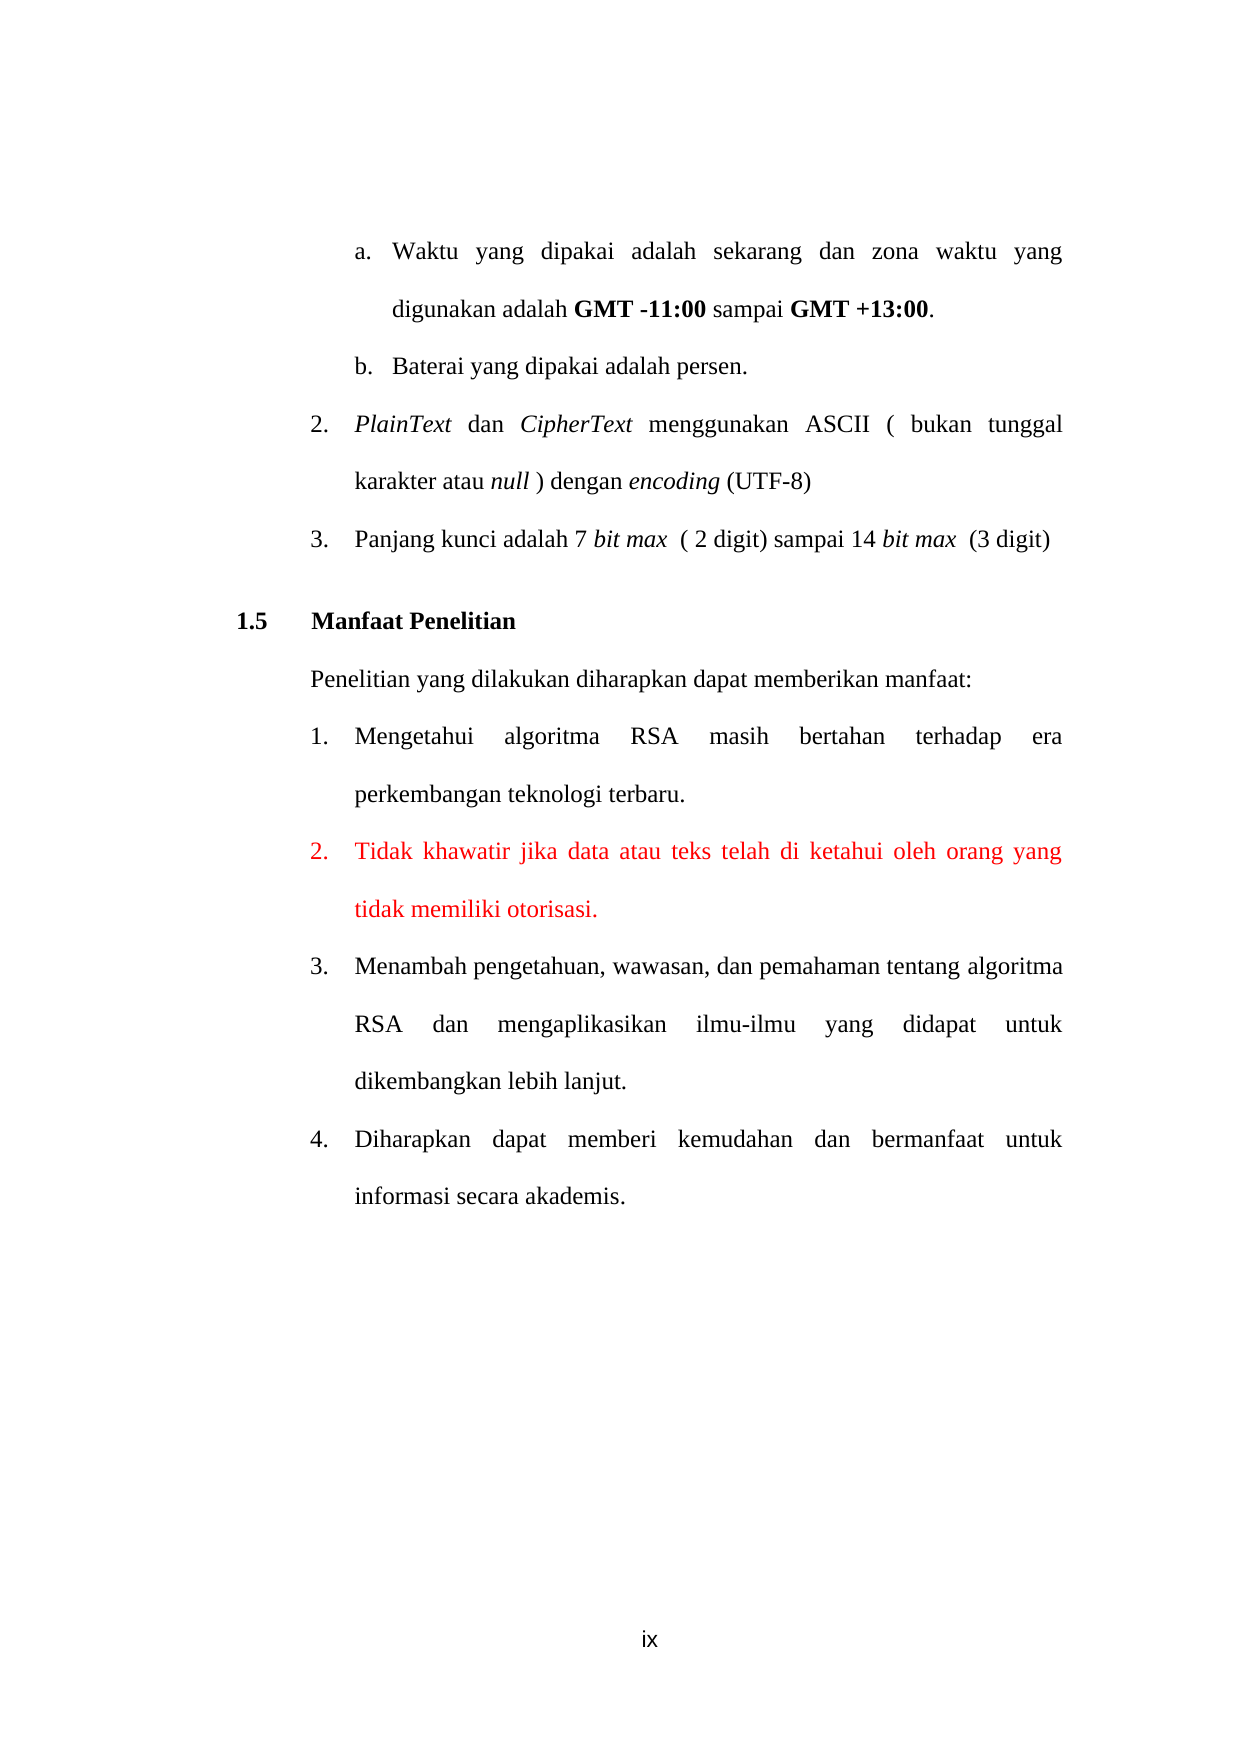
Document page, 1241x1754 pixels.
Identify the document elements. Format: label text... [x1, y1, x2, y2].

list Menambah pengetahuan, wawasan, dan pemahaman tentang algoritma RSA dan mengaplikasikan ilmu-ilmu yang didapat untuk dikembangkan lebih lanjut. [310, 951, 1063, 1095]
list PlainText dan CipherText menggunakan ASCII ( bukan tunggal karakter atau null ) dengan encoding (UTF-8) [310, 409, 1063, 495]
list Baterai yang dipakai adalah persen. [354, 351, 1063, 380]
list Panjang kunci adalah 7 bit max ( 2 digit) sampai 14 bit max (3 digit) [310, 524, 1063, 552]
text 1.5 Manfaat Penelitian [236, 606, 1063, 635]
list Tidak khawatir jika data atau teks telah di ketahui oleh orang yang tidak memiliki otorisasi. [310, 836, 1063, 922]
list Penelitian yang dilakukan diharapkan dapat memberikan manfaat: [236, 664, 1063, 692]
list Waktu yang dipakai adalah sekarang dan zona waktu yang digunakan adalah GMT -11:00 sampai GMT +13:00. [354, 236, 1063, 322]
list Mengetahui algoritma RSA masih bertahan terhadap era perkembangan teknologi terbaru. [310, 721, 1063, 807]
list Diharapkan dapat memberi kemudahan dan bermanfaat untuk informasi secara akademis. [310, 1124, 1063, 1210]
